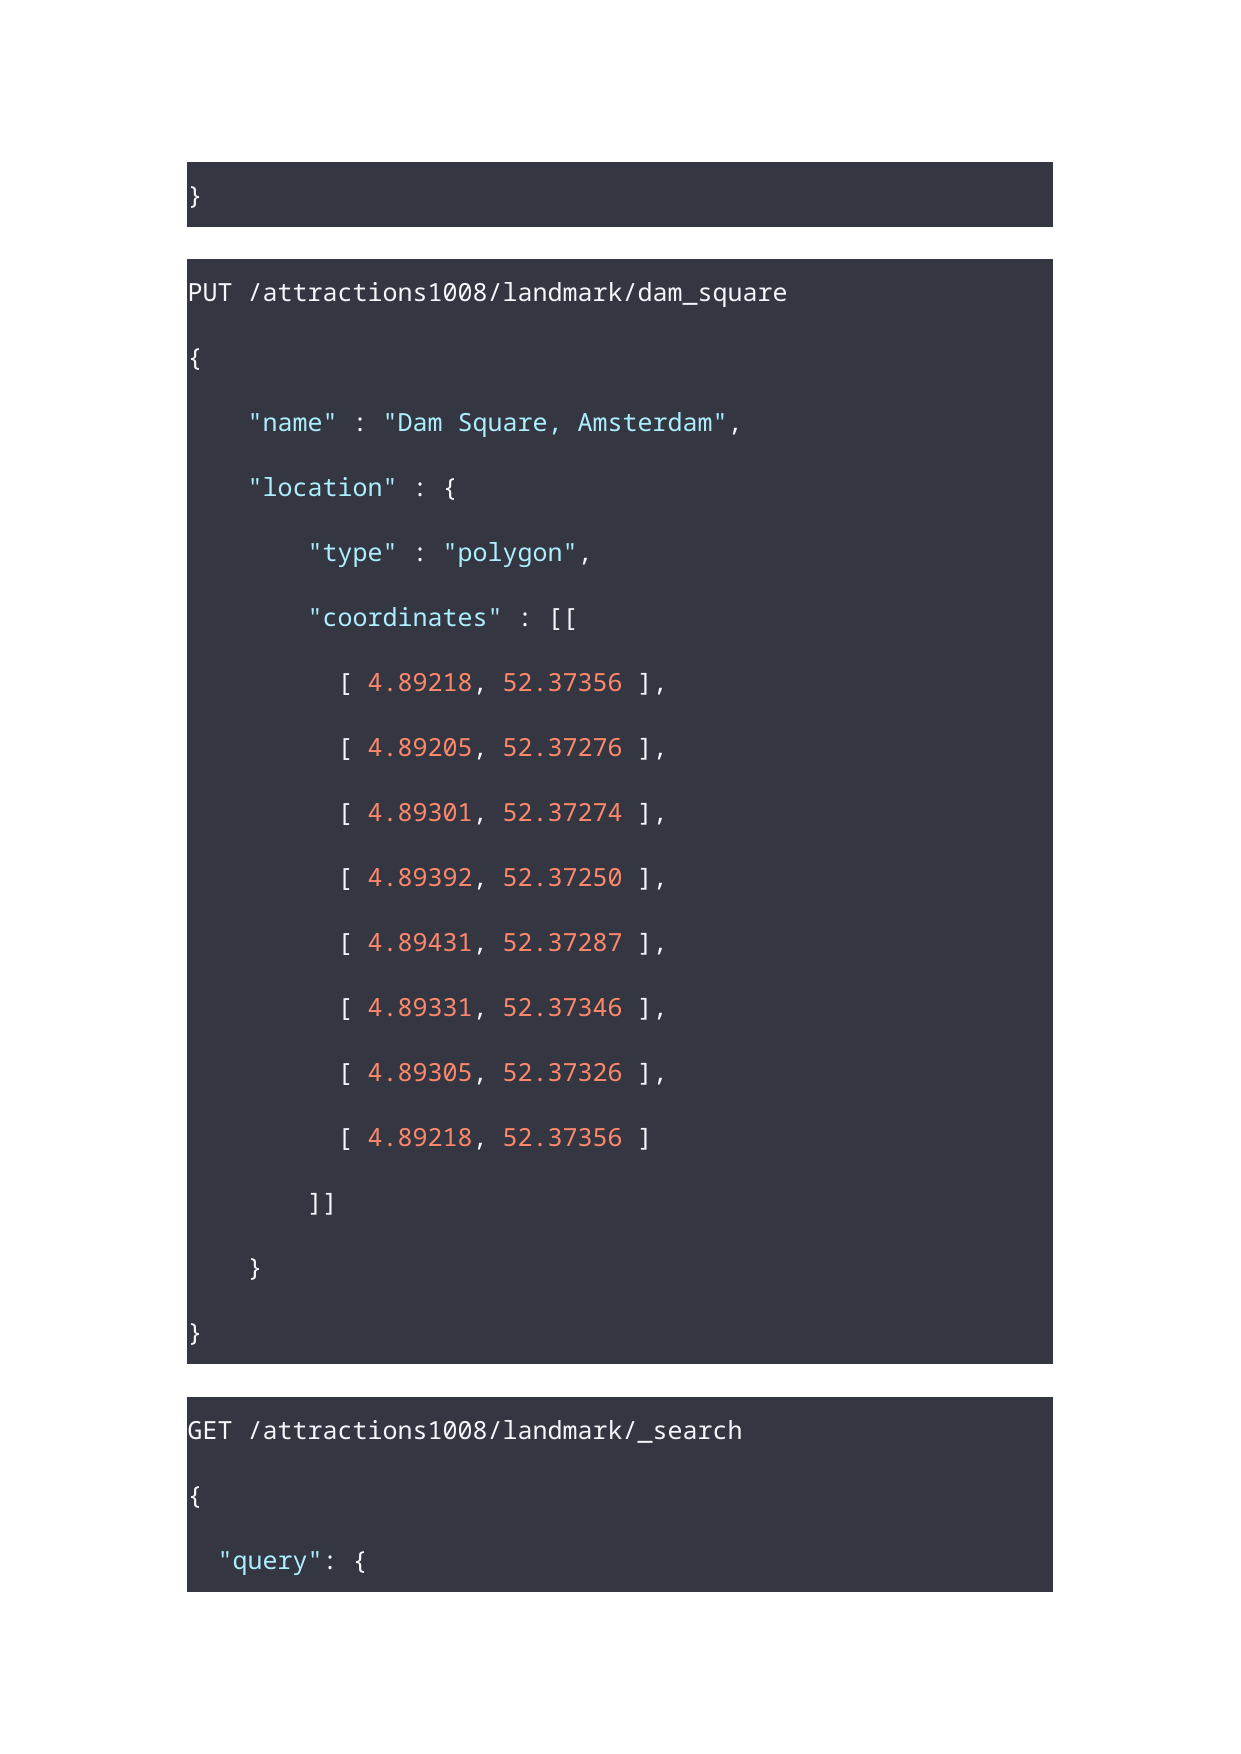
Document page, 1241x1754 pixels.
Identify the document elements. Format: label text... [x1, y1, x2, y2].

text "location" : { [187, 454, 1053, 519]
text ]] [187, 1169, 1053, 1234]
text } [187, 1234, 1053, 1299]
text [ 4.89331, 52.37346 ], [187, 974, 1053, 1039]
text PUT /attractions1008/landmark/dam_square [187, 259, 1053, 324]
text [ 4.89301, 52.37274 ], [187, 779, 1053, 844]
text [ 4.89392, 52.37250 ], [187, 844, 1053, 909]
text } [187, 162, 1053, 227]
text [ 4.89218, 52.37356 ] [187, 1104, 1053, 1169]
text GET /attractions1008/landmark/_search [187, 1397, 1053, 1462]
text "name" : "Dam Square, Amsterdam", [187, 389, 1053, 454]
text { [187, 1462, 1053, 1527]
text [ 4.89218, 52.37356 ], [187, 649, 1053, 714]
text { [187, 324, 1053, 389]
text "type" : "polygon", [187, 519, 1053, 584]
text [ 4.89305, 52.37326 ], [187, 1039, 1053, 1104]
text [ 4.89205, 52.37276 ], [187, 714, 1053, 779]
text [ 4.89431, 52.37287 ], [187, 909, 1053, 974]
text "coordinates" : [[ [187, 584, 1053, 649]
text "query": { [187, 1527, 1053, 1592]
text } [187, 1299, 1053, 1364]
